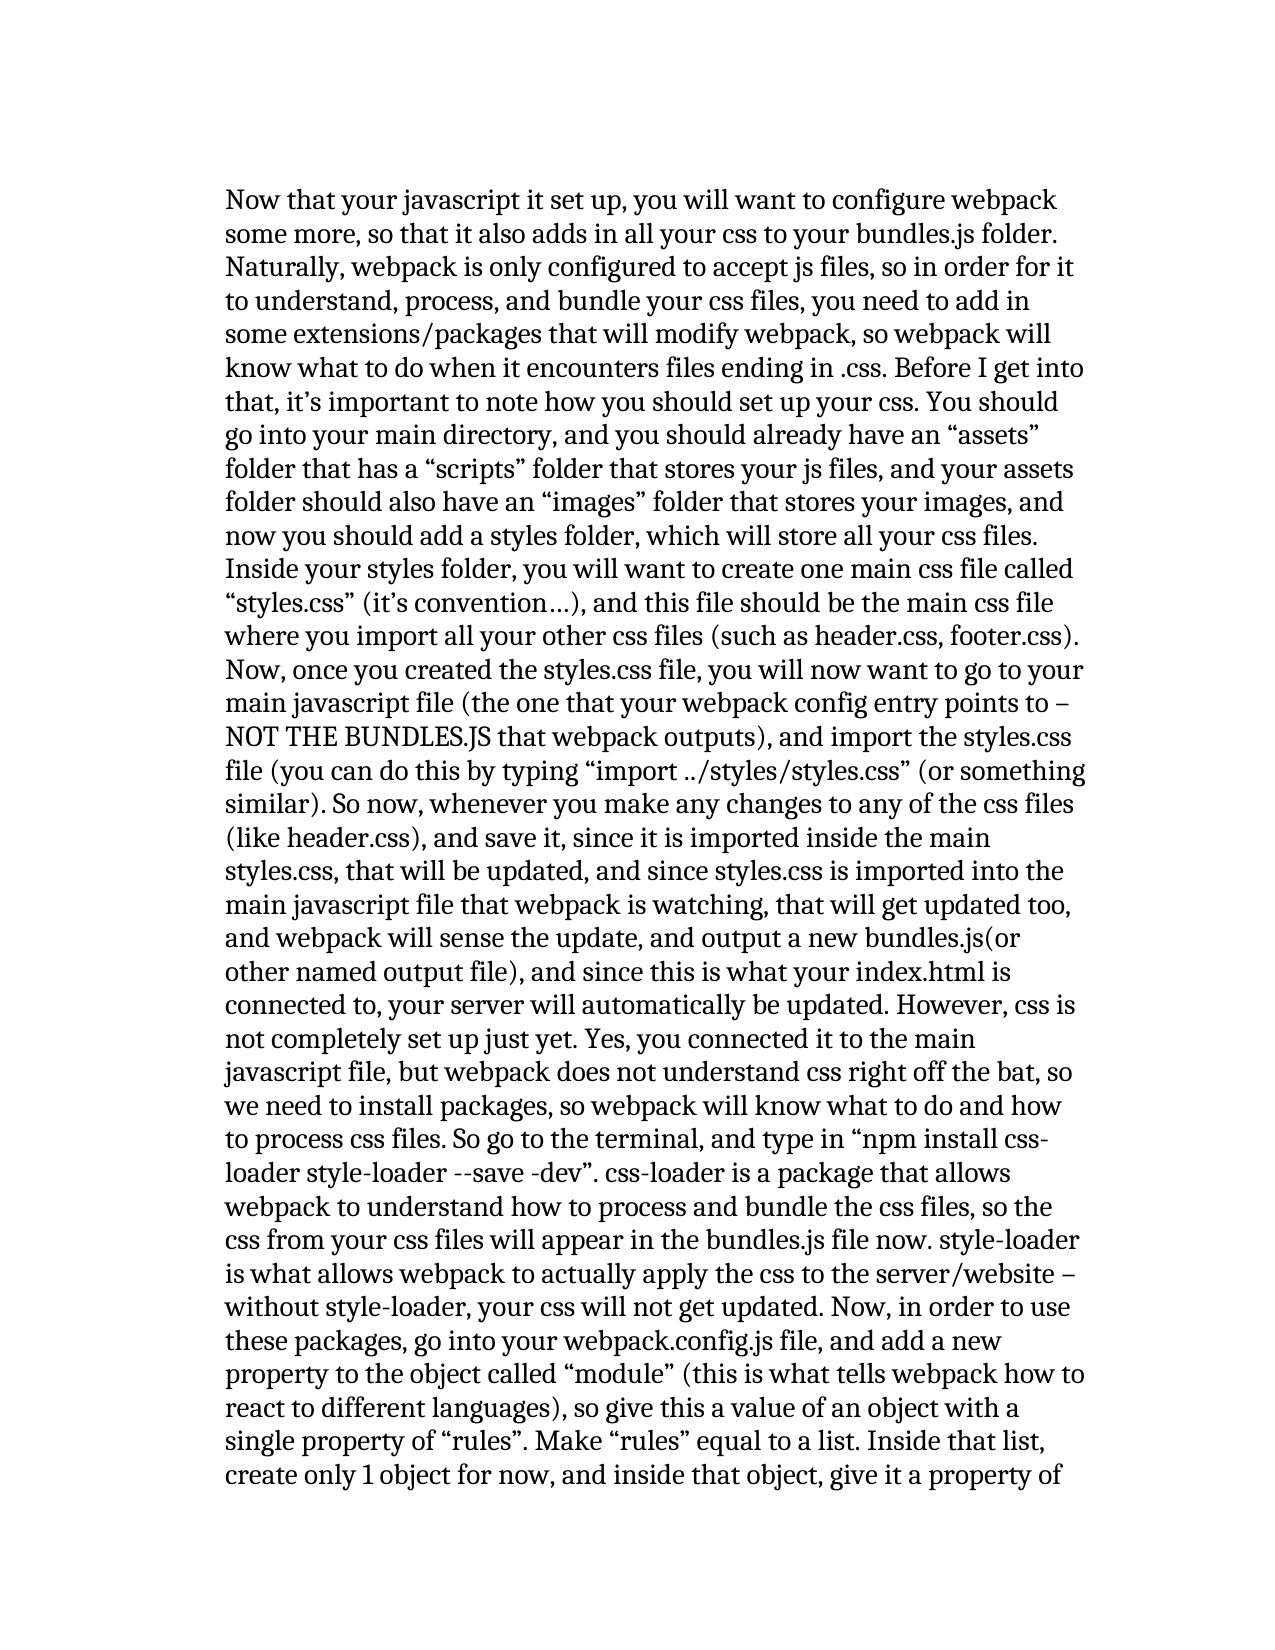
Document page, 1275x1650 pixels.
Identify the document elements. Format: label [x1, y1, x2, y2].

text [225, 183, 1087, 1492]
